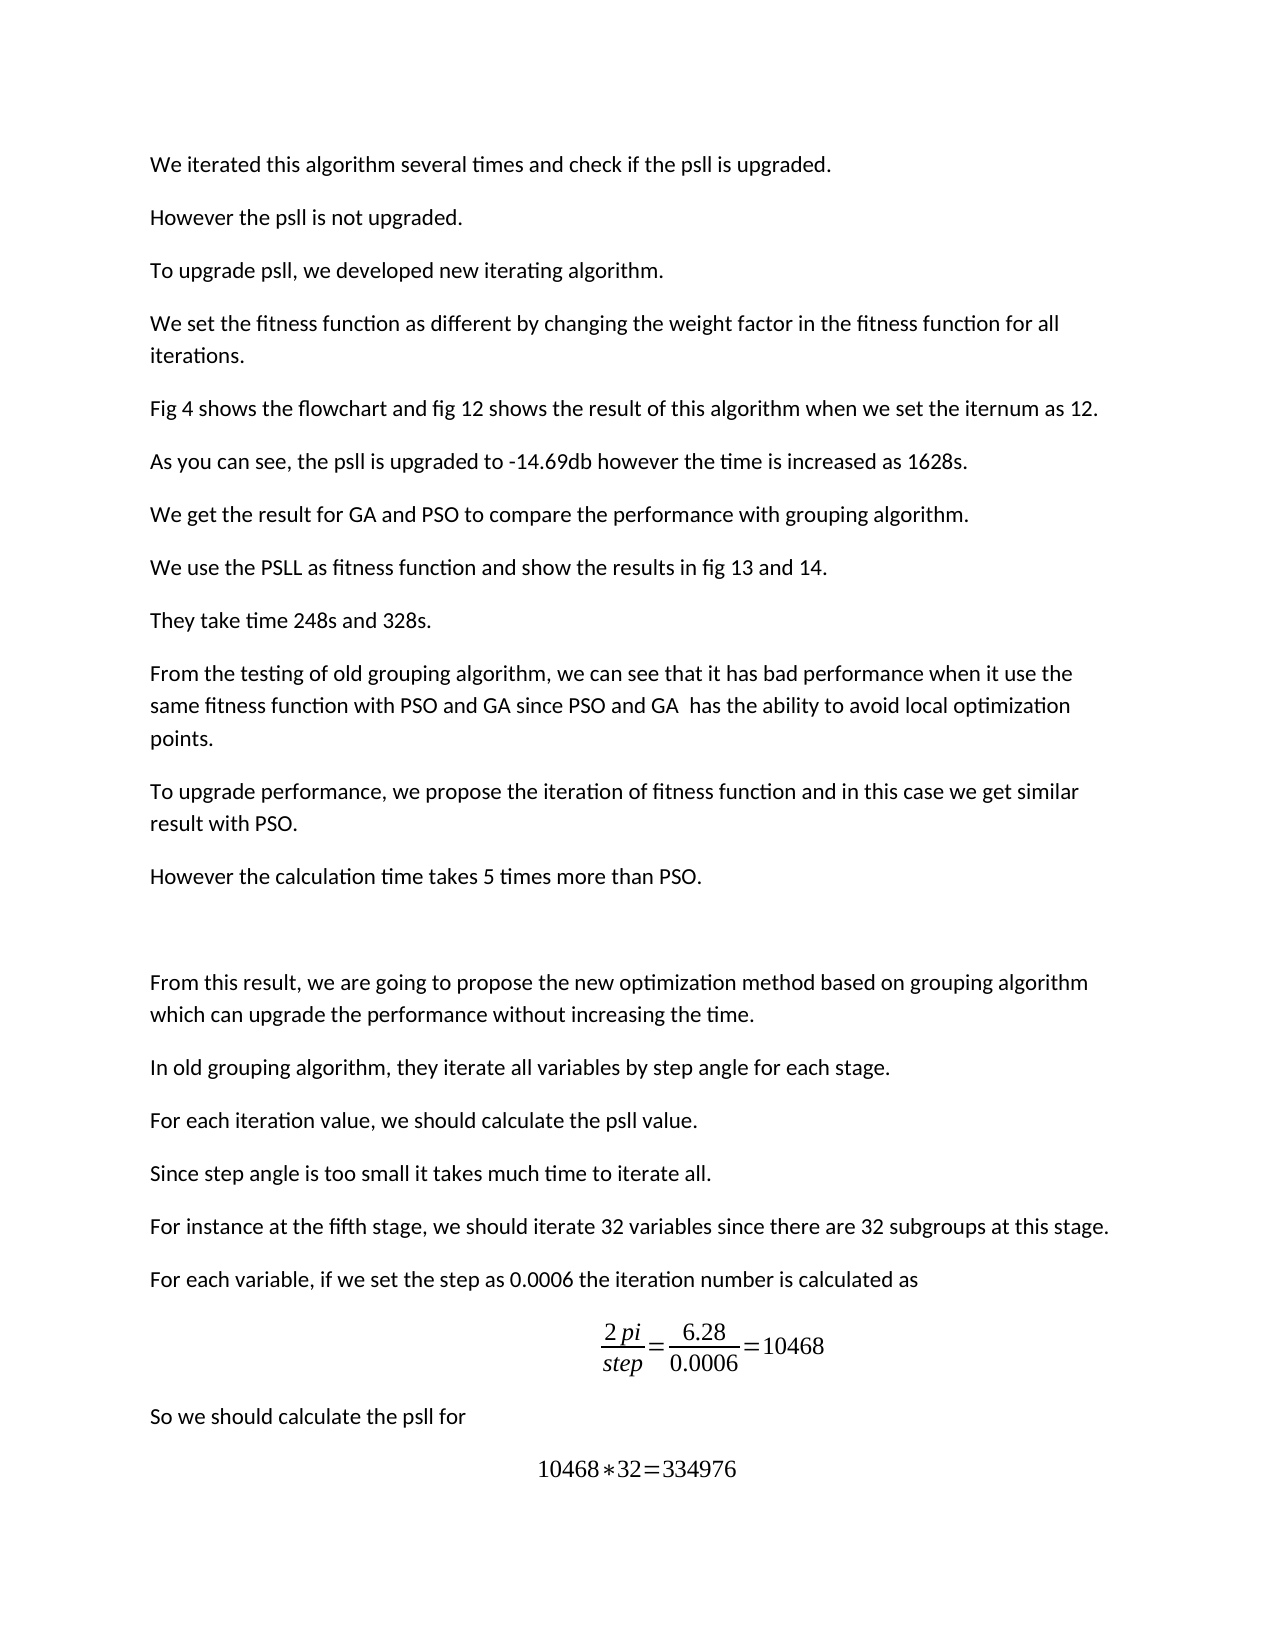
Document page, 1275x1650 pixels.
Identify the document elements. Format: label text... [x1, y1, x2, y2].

text However the psll is not upgraded. [150, 203, 1125, 231]
text To upgrade performance, we propose the iteration of fitness function and in this case we get similar result with PSO. [150, 777, 1125, 837]
text Since step angle is too small it takes much time to iterate all. [150, 1159, 1125, 1187]
text For each variable, if we set the step as 0.0006 the iteration number is calculated as [150, 1265, 1125, 1293]
text So we should calculate the psll for [150, 1402, 1125, 1430]
text Fig 4 shows the flowchart and fig 12 shows the result of this algorithm when we set the iternum as 12. [150, 394, 1125, 422]
text However the calculation time takes 5 times more than PSO. [150, 862, 1125, 890]
text For instance at the fifth stage, we should iterate 32 variables since there are 32 subgroups at this stage. [150, 1212, 1125, 1240]
text From the testing of old grouping algorithm, we can see that it has bad performance when it use the same fitness function with PSO and GA since PSO and GA has the ability to avoid local optimization points. [150, 659, 1125, 752]
text To upgrade psll, we developed new iterating algorithm. [150, 256, 1125, 284]
text We use the PSLL as fitness function and show the results in fig 13 and 14. [150, 553, 1125, 581]
text They take time 248s and 328s. [150, 606, 1125, 634]
text We get the result for GA and PSO to compare the performance with grouping algorithm. [150, 500, 1125, 528]
text As you can see, the psll is upgraded to -14.69db however the time is increased as 1628s. [150, 447, 1125, 475]
text For each iteration value, we should calculate the psll value. [150, 1106, 1125, 1134]
text From this result, we are going to propose the new optimization method based on grouping algorithm which can upgrade the performance without increasing the time. [150, 968, 1125, 1028]
text We iterated this algorithm several times and check if the psll is upgraded. [150, 150, 1125, 178]
text In old grouping algorithm, they iterate all variables by step angle for each stage. [150, 1053, 1125, 1081]
text We set the fitness function as different by changing the weight factor in the fitness function for all iterations. [150, 309, 1125, 369]
